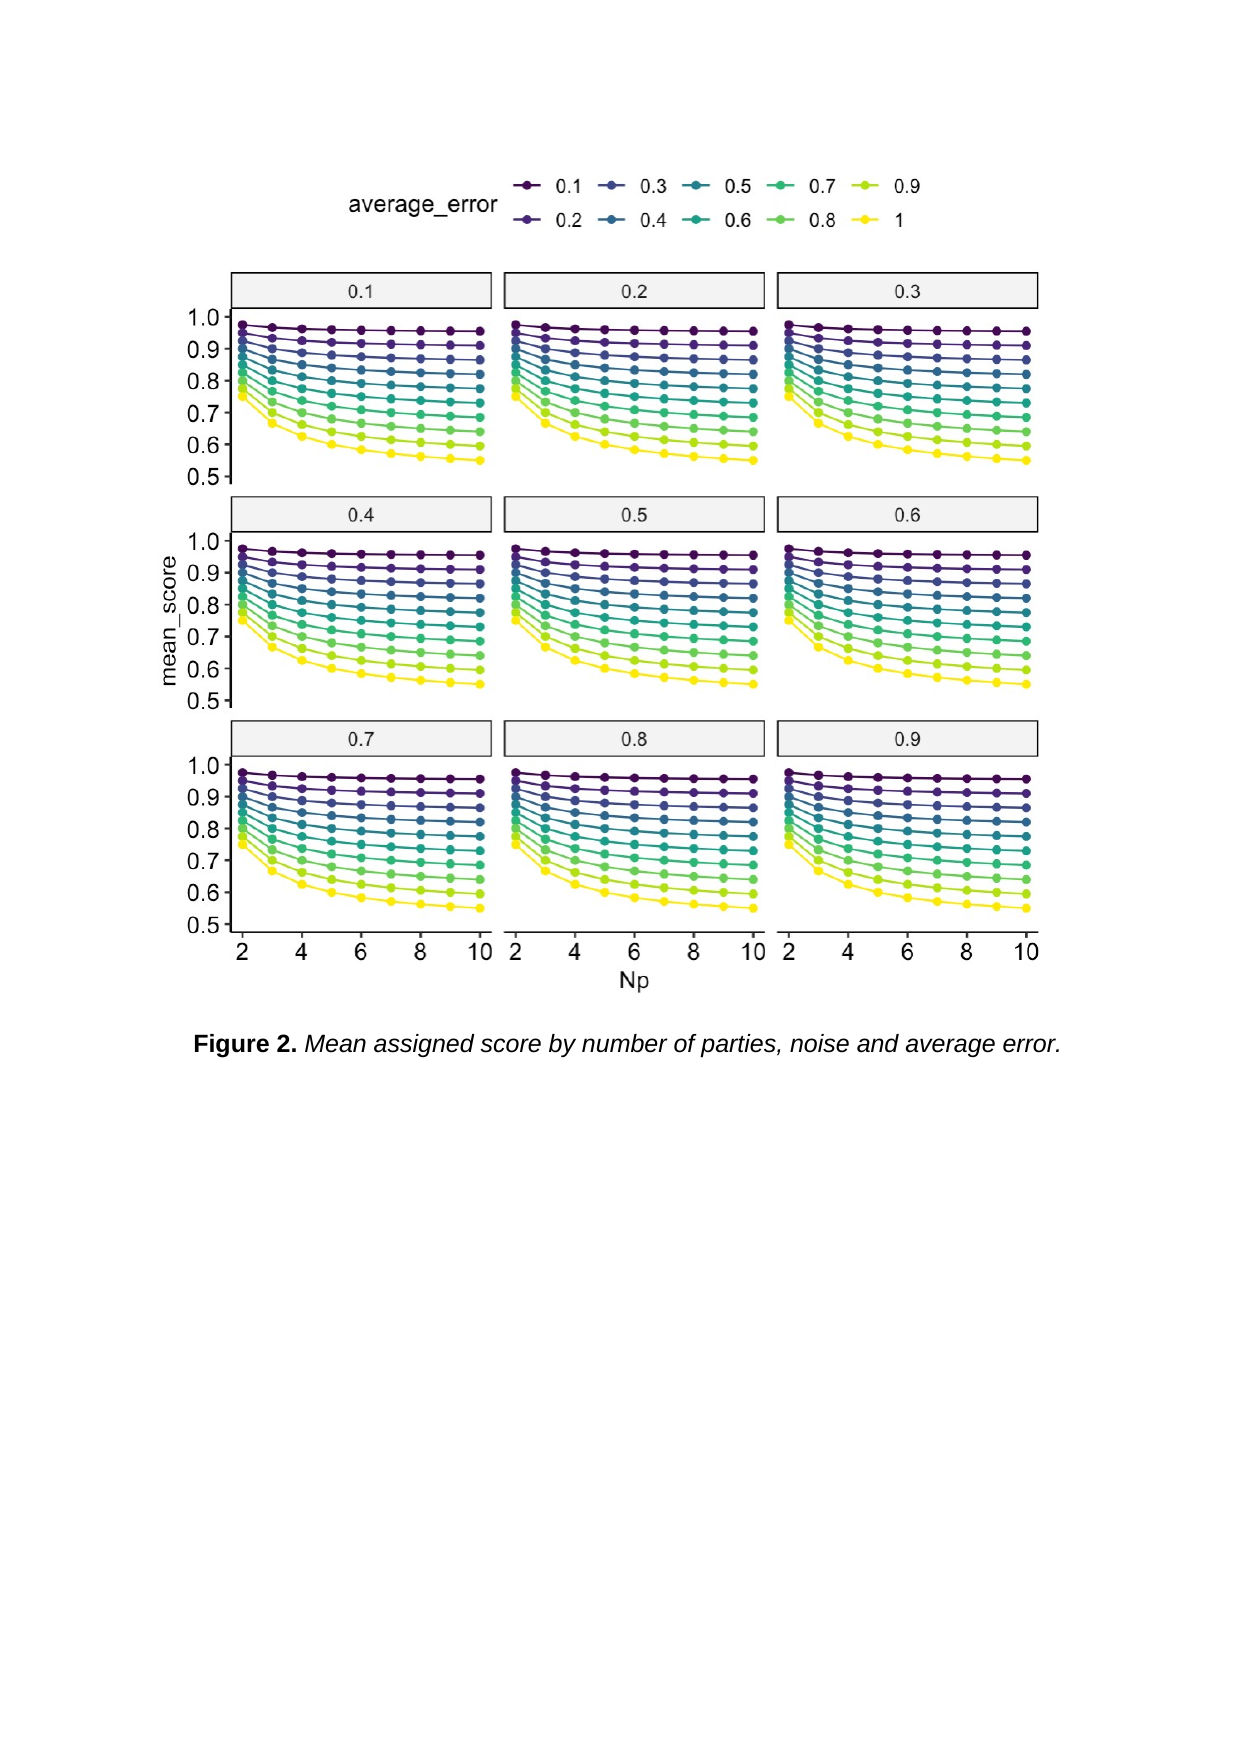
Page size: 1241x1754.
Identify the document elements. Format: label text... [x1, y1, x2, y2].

text Figure 2. Mean assigned score by number of parties, noise and average error. [193, 1029, 1088, 1058]
picture [150, 150, 1048, 1001]
